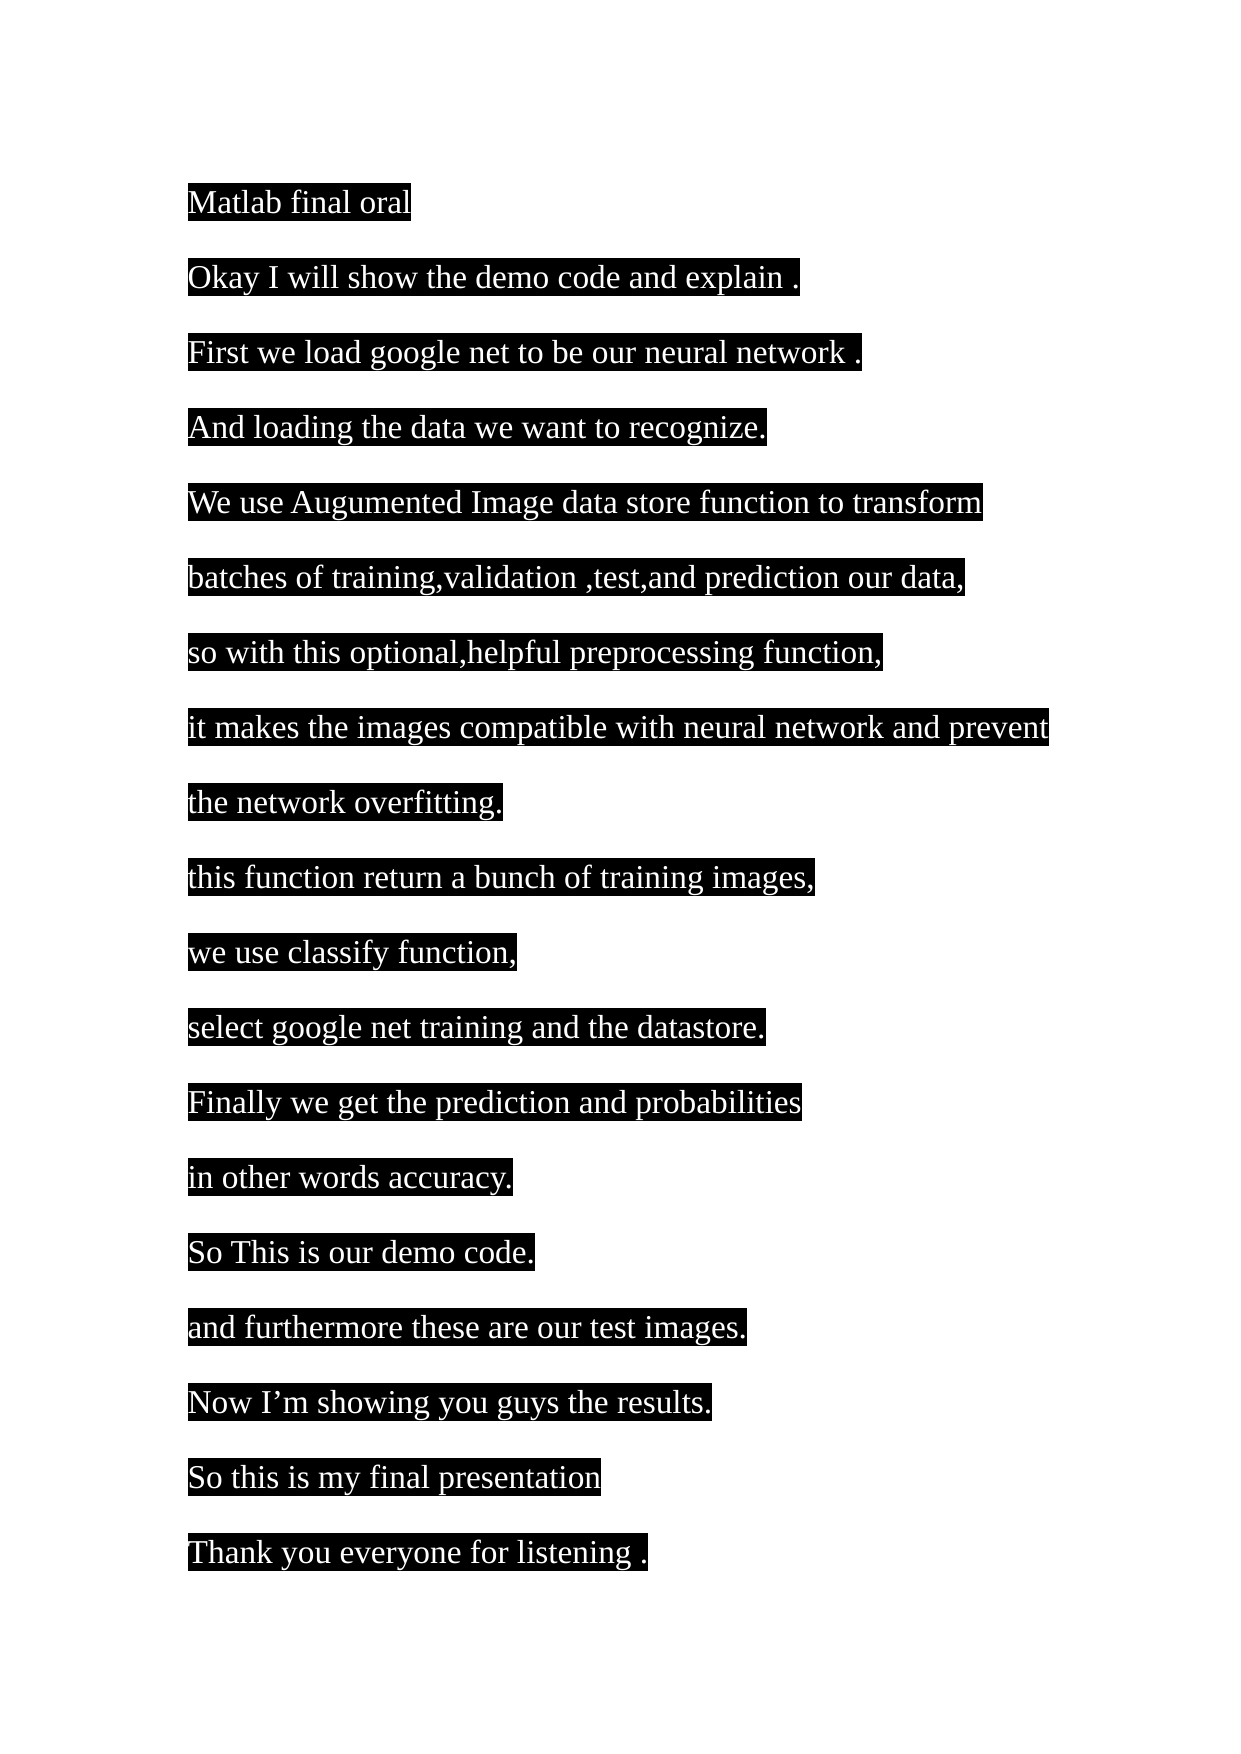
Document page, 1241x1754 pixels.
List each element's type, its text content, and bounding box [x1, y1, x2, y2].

text Okay I will show the demo code and explain . [187, 239, 1053, 314]
text we use classify function, [187, 914, 1053, 989]
text So this is my final presentation [187, 1439, 1053, 1514]
text Finally we get the prediction and probabilities [187, 1064, 1053, 1139]
text in other words accuracy. [187, 1139, 1053, 1214]
text and furthermore these are our test images. [187, 1289, 1053, 1364]
text Thank you everyone for listening . [187, 1514, 1053, 1589]
text First we load google net to be our neural network . [187, 314, 1053, 389]
text so with this optional,helpful preprocessing function, [187, 614, 1053, 689]
text this function return a bunch of training images, [187, 839, 1053, 914]
text We use Augumented Image data store function to transform batches of training,validation ,test,and prediction our data, [187, 464, 1053, 614]
text So This is our demo code. [187, 1214, 1053, 1289]
text select google net training and the datastore. [187, 989, 1053, 1064]
text Now I’m showing you guys the results. [187, 1364, 1053, 1439]
text it makes the images compatible with neural network and prevent the network overfitting. [187, 689, 1053, 839]
text And loading the data we want to recognize. [187, 389, 1053, 464]
text Matlab final oral [187, 164, 1053, 239]
